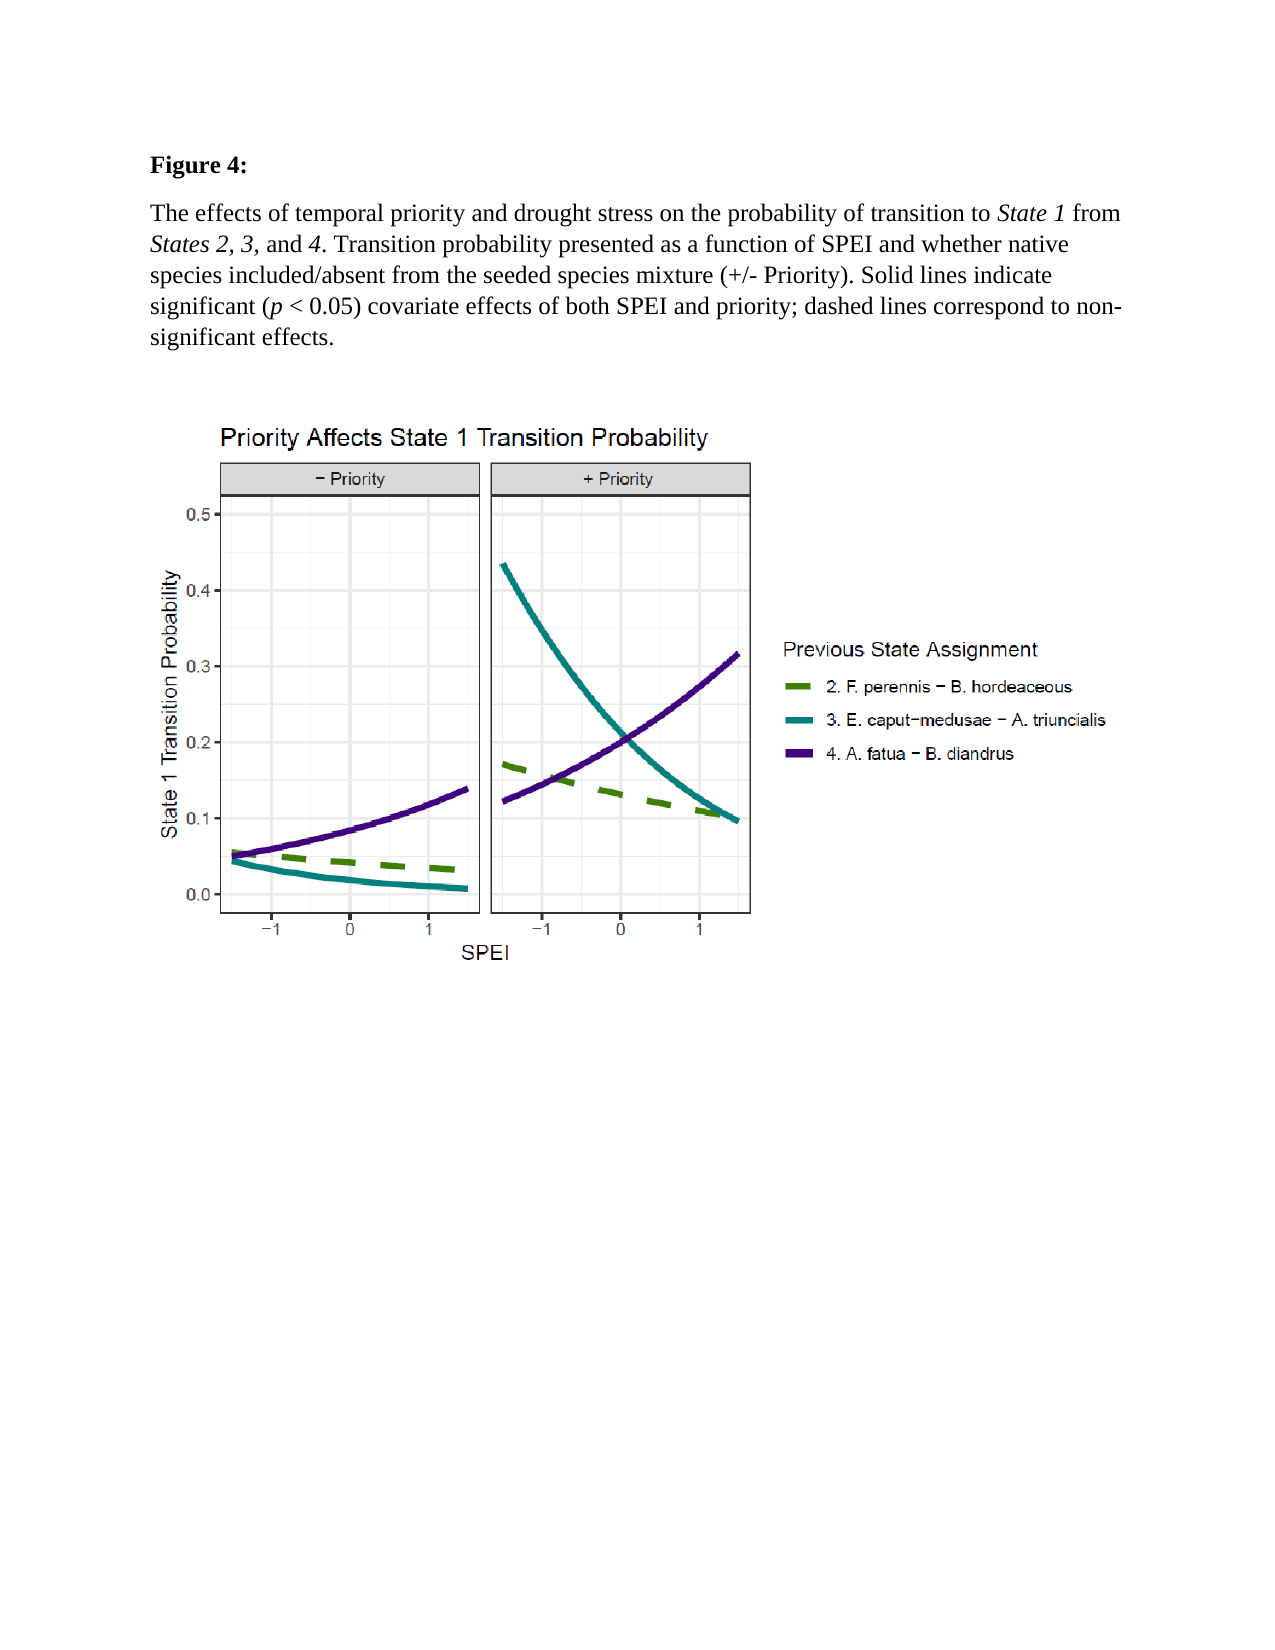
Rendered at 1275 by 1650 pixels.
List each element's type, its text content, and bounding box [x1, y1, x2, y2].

text Figure 4: [150, 150, 1125, 179]
picture [150, 417, 1125, 974]
text The effects of temporal priority and drought stress on the probability of transition to State 1 from States 2, 3, and 4. Transition probability presented as a function of SPEI and whether native species included/absent from the seeded species mixture (+/- Priority). Solid lines indicate significant (p < 0.05) covariate effects of both SPEI and priority; dashed lines correspond to non-significant effects. [150, 198, 1125, 351]
